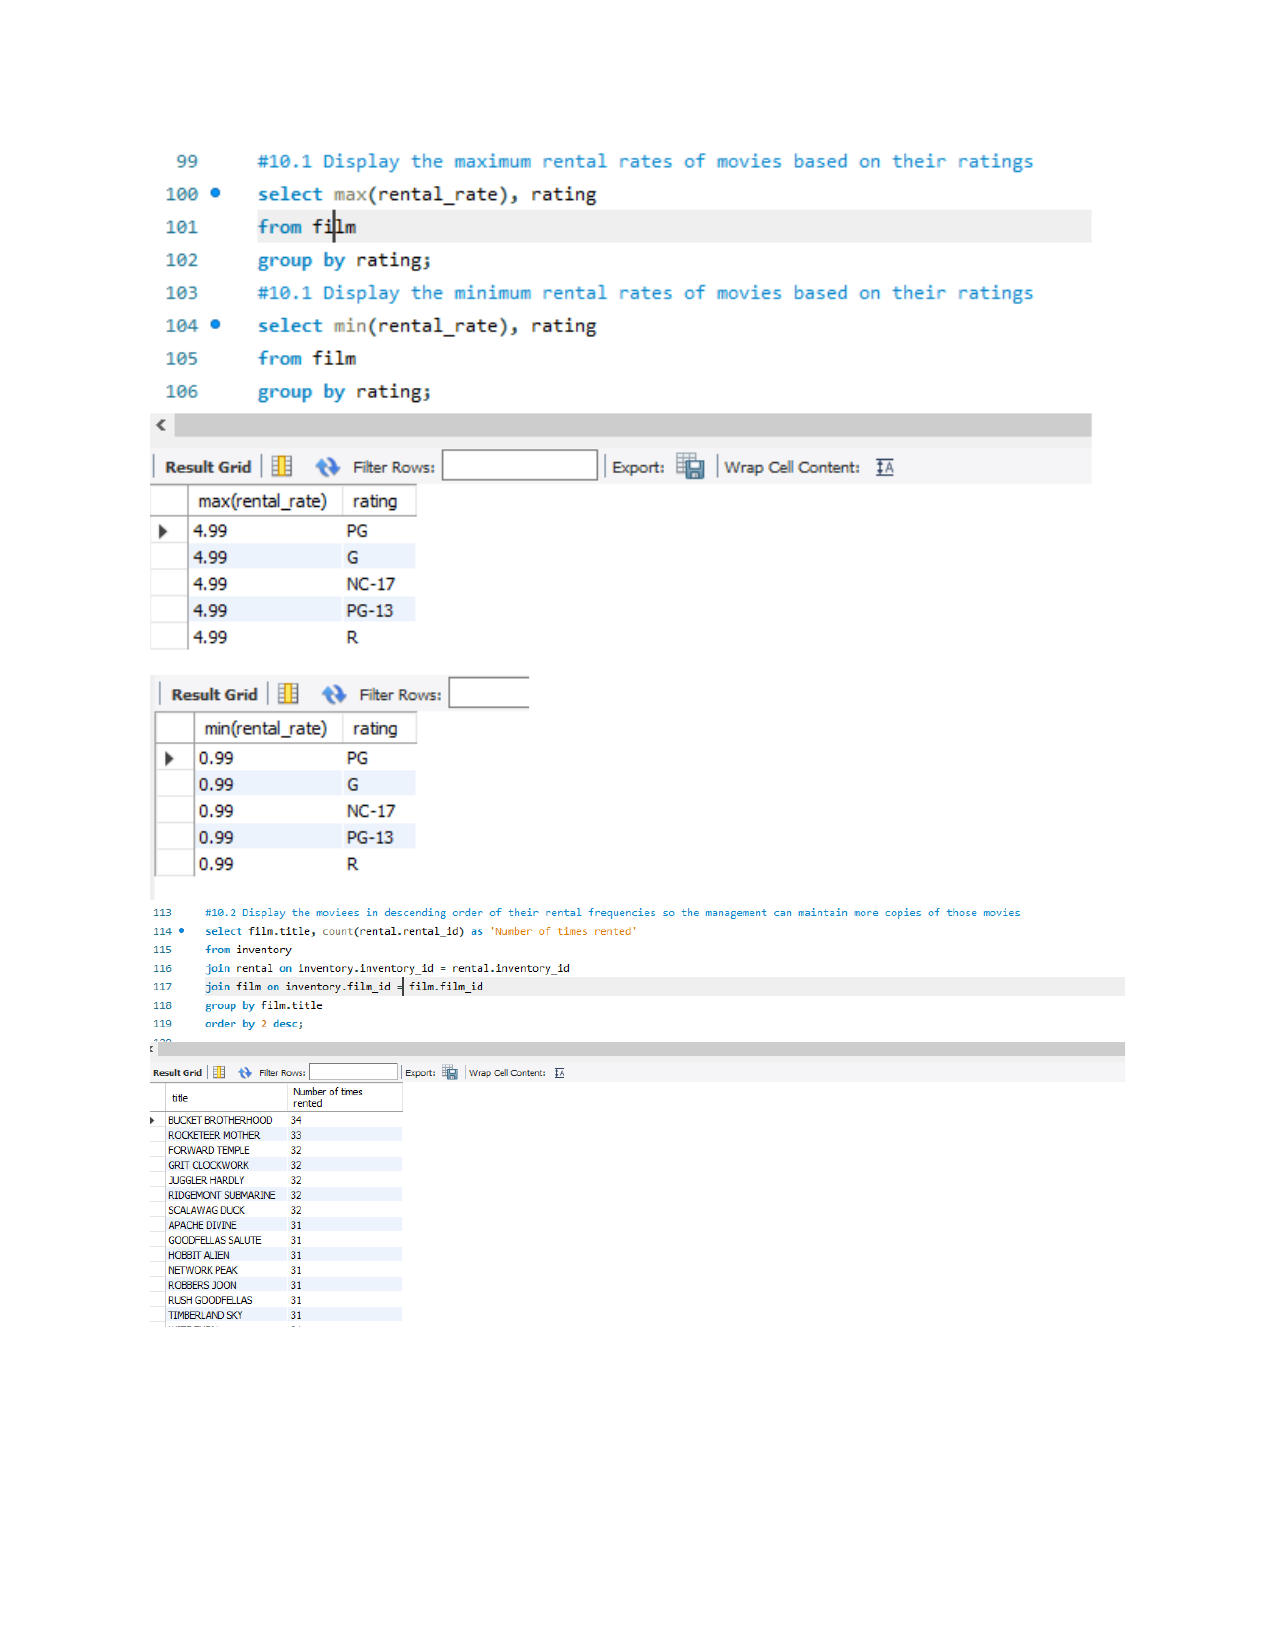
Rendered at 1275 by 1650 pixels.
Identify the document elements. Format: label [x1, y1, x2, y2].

picture [150, 150, 1125, 1327]
